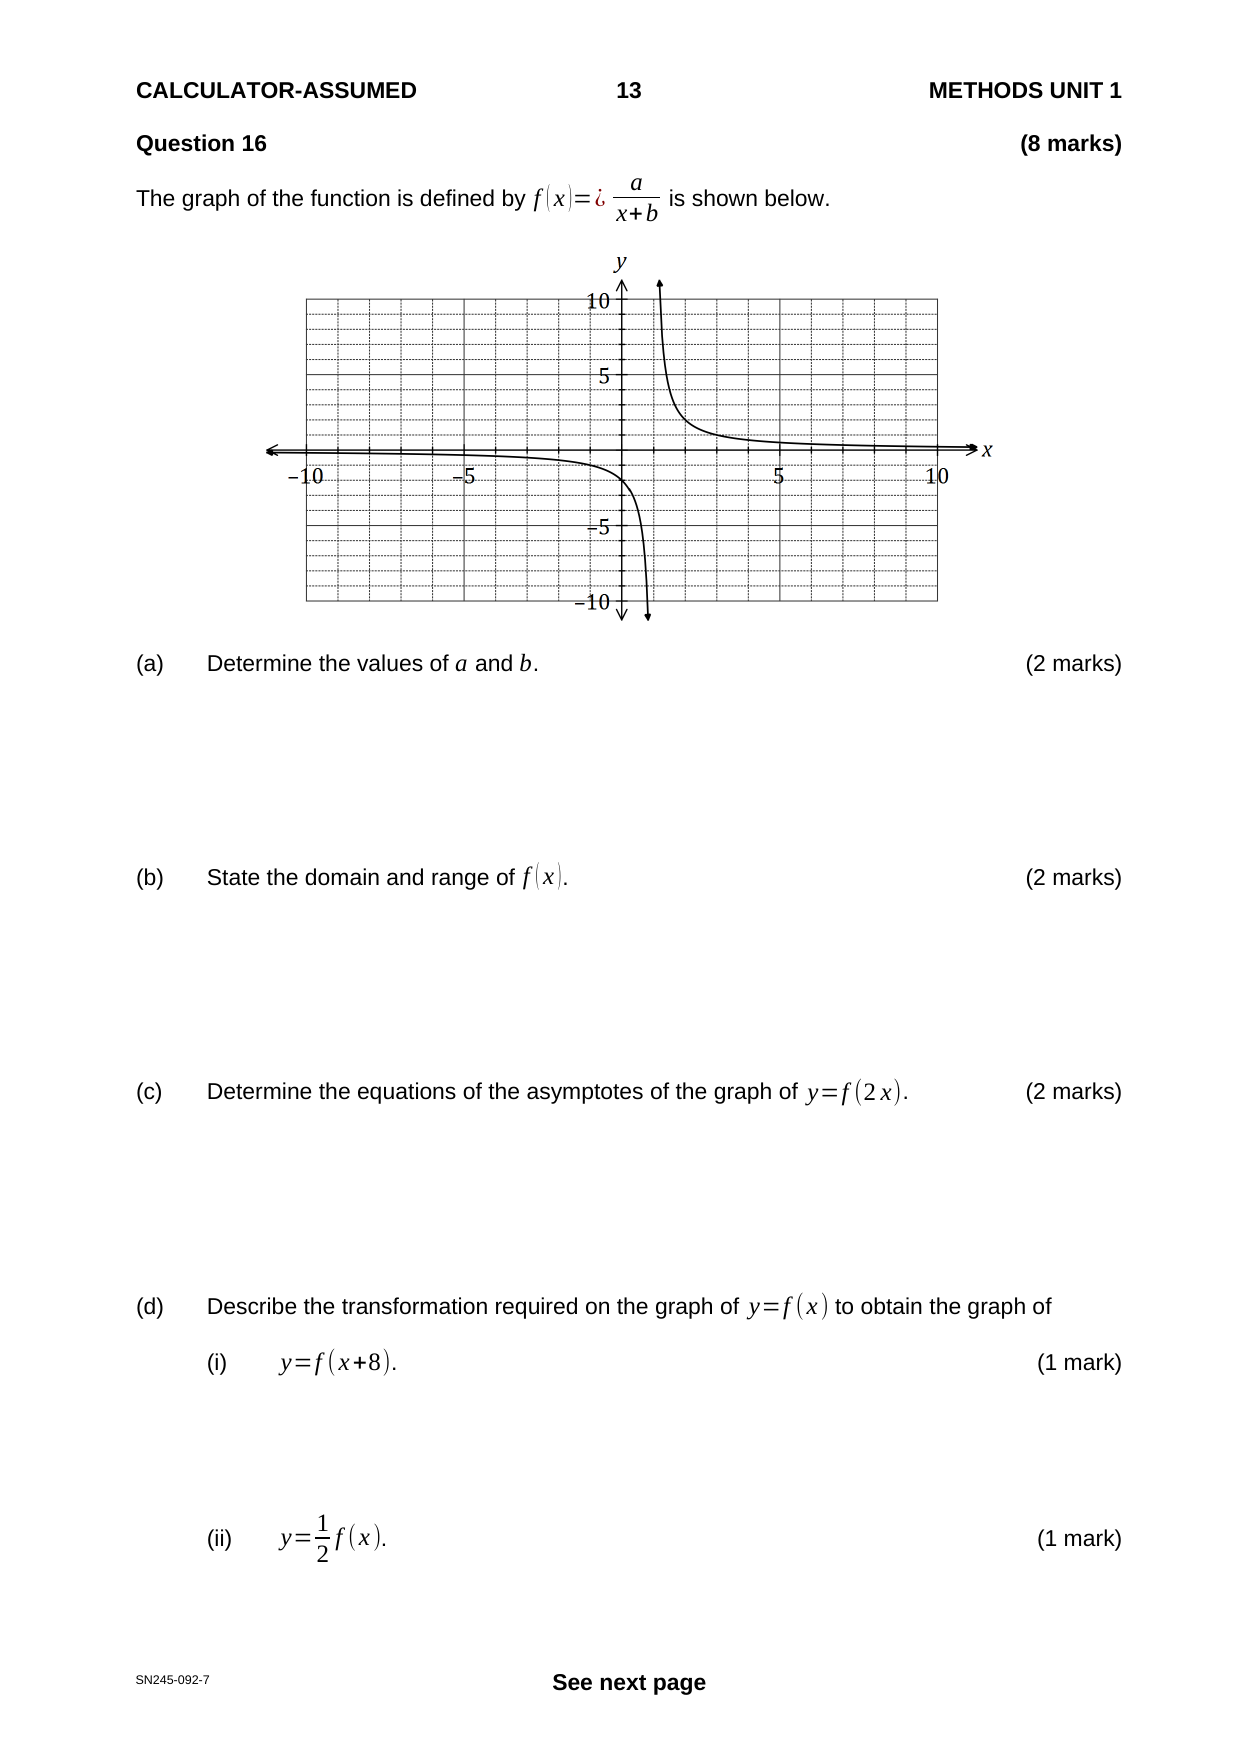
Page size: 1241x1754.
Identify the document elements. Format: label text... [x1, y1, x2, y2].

text (d) Describe the transformation required on the graph of to obtain the graph of [136, 1291, 1122, 1321]
text (i) . (1 mark) [207, 1347, 1122, 1377]
text (b) State the domain and range of . (2 marks) [136, 861, 1122, 892]
text The graph of the function is defined by is shown below. [136, 169, 1122, 228]
text Question 16 (8 marks) [136, 130, 1122, 156]
text (ii) . (1 mark) [207, 1509, 1122, 1568]
text (c) Determine the equations of the asymptotes of the graph of . (2 marks) [136, 1076, 1122, 1106]
text (a) Determine the values of and . (2 marks) [136, 649, 1122, 677]
picture [263, 254, 995, 623]
